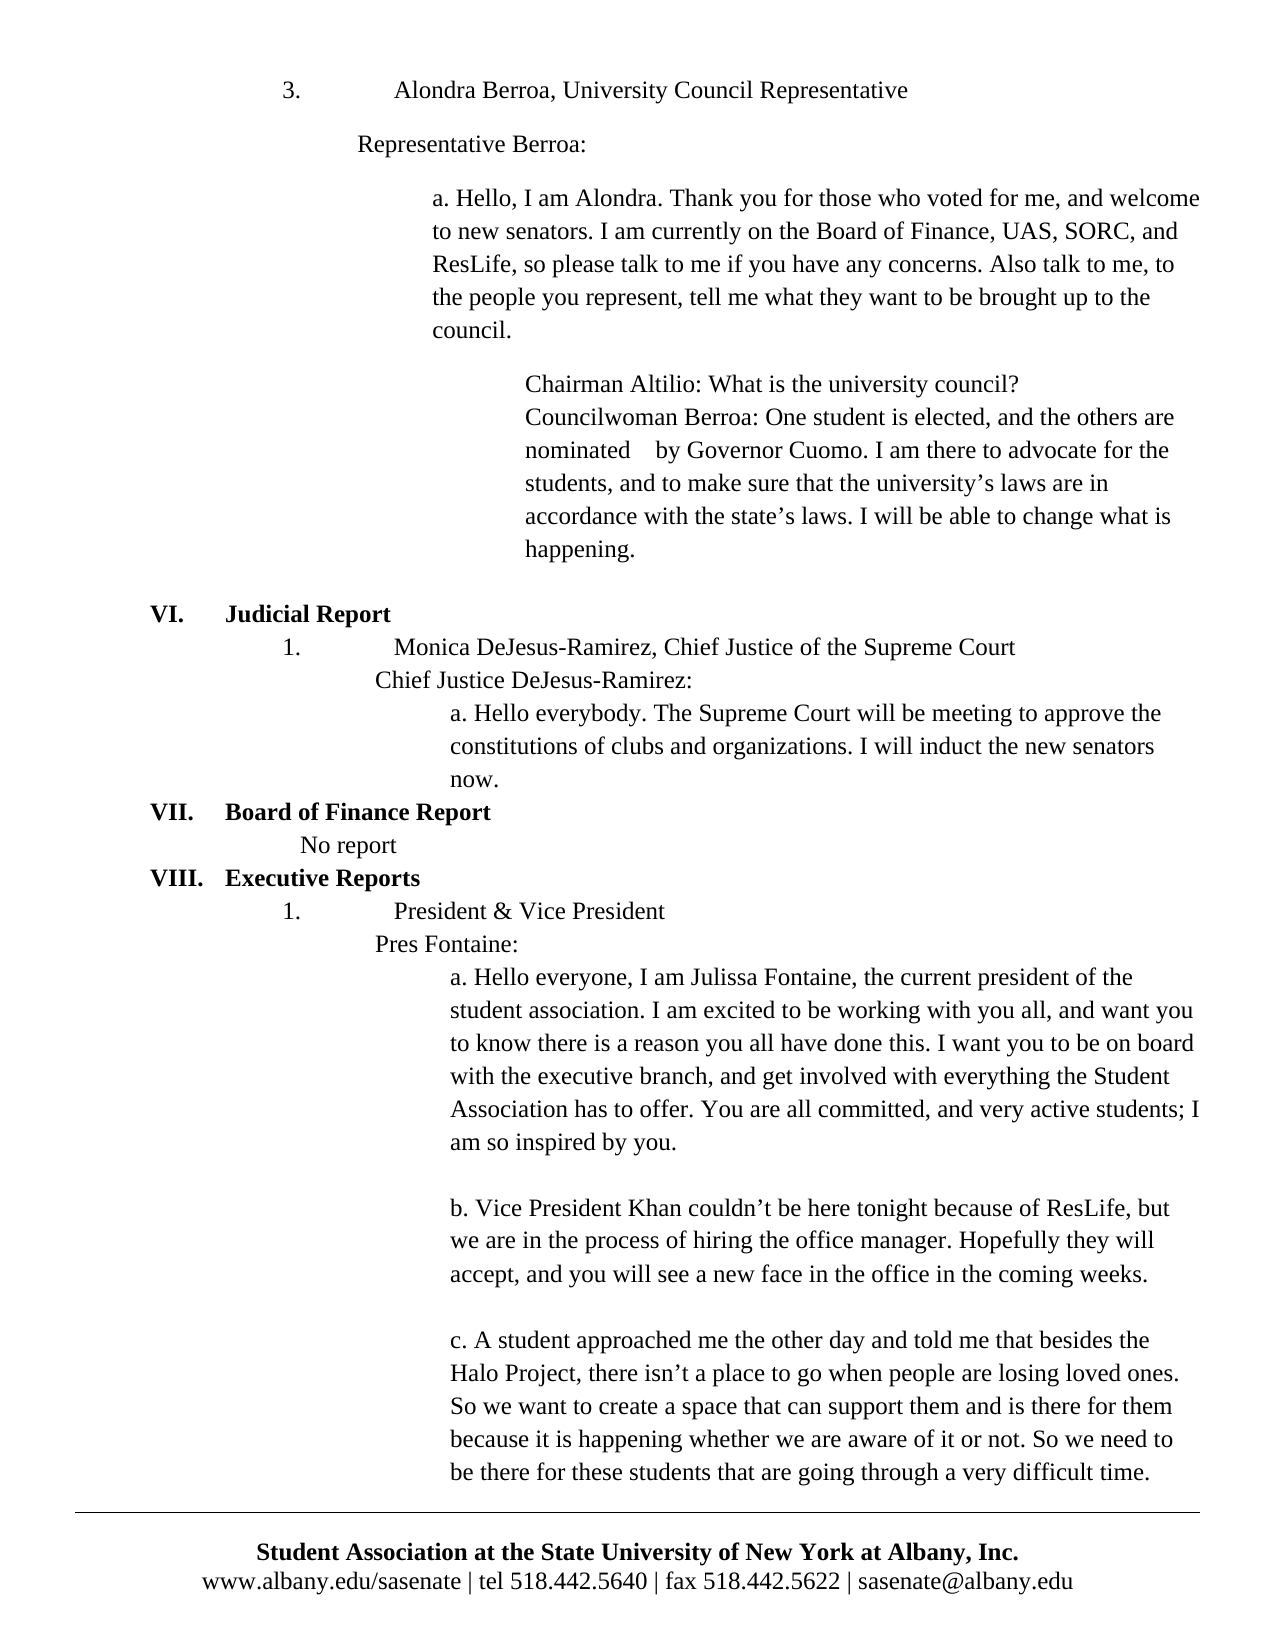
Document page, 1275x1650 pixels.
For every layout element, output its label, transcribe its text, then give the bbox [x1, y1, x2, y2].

list Alondra Berroa, University Council Representative [282, 75, 1200, 104]
list Board of Finance Report [150, 797, 1200, 826]
list Pres Fontaine: [375, 929, 1200, 958]
list Councilwoman Berroa: One student is elected, and the others are nominated by Governor Cuomo. I am there to advocate for the students, and to make sure that the university’s laws are in accordance with the state’s laws. I will be able to change what is happening. [525, 402, 1200, 562]
list Judicial Report [150, 599, 1200, 628]
list President & Vice President [282, 896, 1200, 925]
list b. Vice President Khan couldn’t be here tonight because of ResLife, but we are in the process of hiring the office manager. Hopefully they will accept, and you will see a new face in the office in the coming weeks. [450, 1193, 1200, 1287]
list Monica DeJesus-Ramirez, Chief Justice of the Supreme Court [282, 632, 1200, 661]
text Representative Berroa: [357, 129, 1200, 158]
list Chairman Altilio: What is the university council? [487, 369, 1200, 397]
list a. Hello everyone, I am Julissa Fontaine, the current president of the student association. I am excited to be working with you all, and want you to know there is a reason you all have done this. I want you to be on board with the executive branch, and get involved with everything the Student Association has to offer. You are all committed, and very active students; I am so inspired by you. [450, 962, 1200, 1156]
list c. A student approached me the other day and told me that besides the Halo Project, there isn’t a place to go when people are losing loved ones. So we want to create a space that can support them and is there for them because it is happening whether we are aware of it or not. So we need to be there for these students that are going through a very difficult time. [450, 1325, 1200, 1486]
list Chief Justice DeJesus-Ramirez: [375, 665, 1200, 694]
list No report [300, 830, 1200, 859]
list a. Hello everybody. The Supreme Court will be meeting to approve the constitutions of clubs and organizations. I will induct the new senators now. [450, 698, 1200, 793]
text a. Hello, I am Alondra. Thank you for those who voted for me, and welcome to new senators. I am currently on the Board of Finance, UAS, SORC, and ResLife, so please talk to me if you have any concerns. Also talk to me, to the people you represent, tell me what they want to be brought up to the council. [432, 183, 1200, 343]
list Executive Reports [150, 863, 1200, 892]
